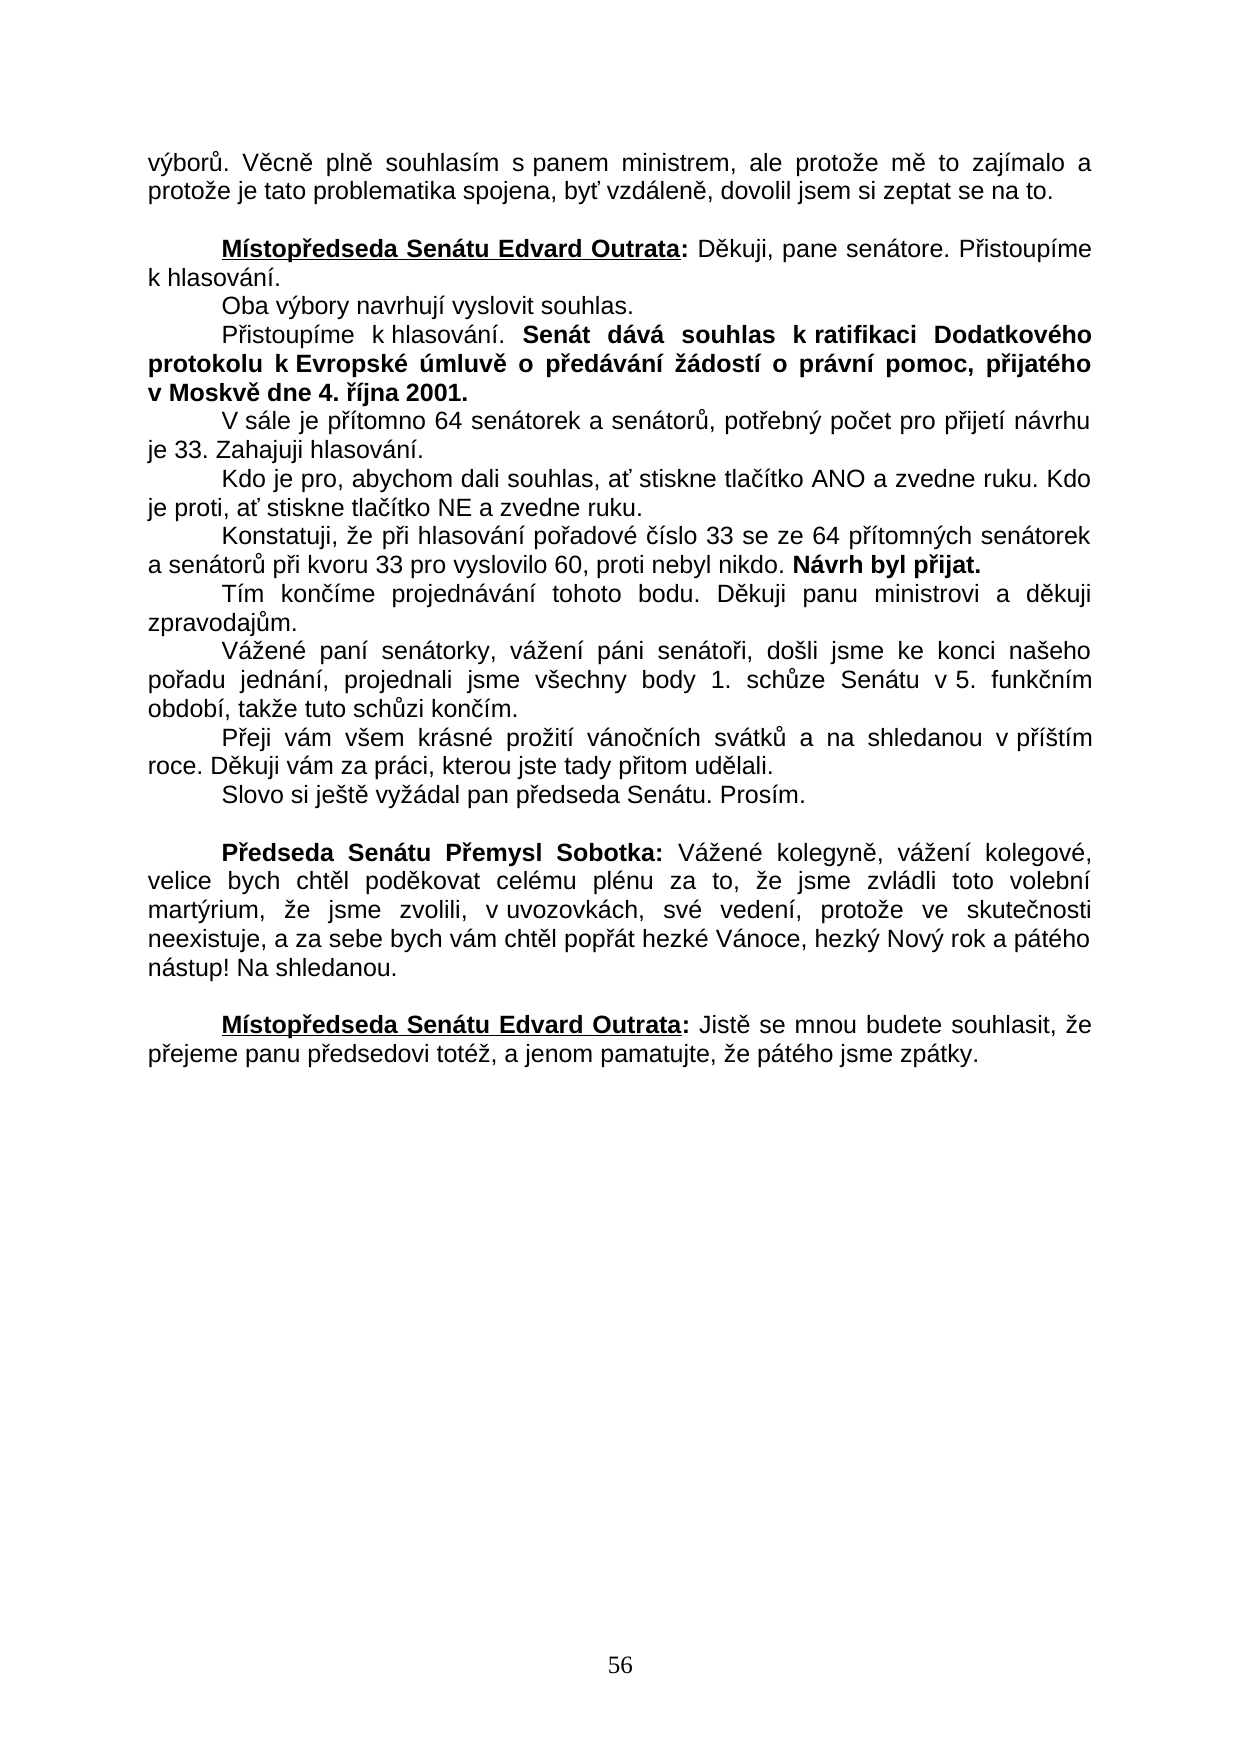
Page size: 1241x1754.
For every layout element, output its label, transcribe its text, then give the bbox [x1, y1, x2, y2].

text Předseda Senátu Přemysl Sobotka: Vážené kolegyně, vážení kolegové, velice bych chtěl poděkovat celému plénu za to, že jsme zvládli toto volební martýrium, že jsme zvolili, v uvozovkách, své vedení, protože ve skutečnosti neexistuje, a za sebe bych vám chtěl popřát hezké Vánoce, hezký Nový rok a pátého nástup! Na shledanou. [148, 838, 1093, 981]
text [148, 148, 1093, 205]
text Tím končíme projednávání tohoto bodu. Děkuji panu ministrovi a děkuji zpravodajům. [148, 579, 1093, 636]
text V sále je přítomno 64 senátorek a senátorů, potřebný počet pro přijetí návrhu je 33. Zahajuji hlasování. [148, 406, 1093, 464]
text Přistoupíme k hlasování. Senát dává souhlas k ratifikaci Dodatkového protokolu k Evropské úmluvě o předávání žádostí o právní pomoc, přijatého v Moskvě dne 4. října 2001. [148, 320, 1093, 406]
text Oba výbory navrhují vyslovit souhlas. [148, 291, 1093, 320]
text Přeji vám všem krásné prožití vánočních svátků a na shledanou v příštím roce. Děkuji vám za práci, kterou jste tady přitom udělali. [148, 723, 1093, 780]
text Vážené paní senátorky, vážení páni senátoři, došli jsme ke konci našeho pořadu jednání, projednali jsme všechny body 1. schůze Senátu v 5. funkčním období, takže tuto schůzi končím. [148, 636, 1093, 723]
text Slovo si ještě vyžádal pan předseda Senátu. Prosím. [148, 780, 1093, 809]
text Místopředseda Senátu Edvard Outrata: Jistě se mnou budete souhlasit, že přejeme panu předsedovi totéž, a jenom pamatujte, že pátého jsme zpátky. [148, 1010, 1093, 1068]
text Kdo je pro, abychom dali souhlas, ať stiskne tlačítko ANO a zvedne ruku. Kdo je proti, ať stiskne tlačítko NE a zvedne ruku. [148, 464, 1093, 521]
text Místopředseda Senátu Edvard Outrata: Děkuji, pane senátore. Přistoupíme k hlasování. [148, 234, 1093, 291]
text Konstatuji, že při hlasování pořadové číslo 33 se ze 64 přítomných senátorek a senátorů při kvoru 33 pro vyslovilo 60, proti nebyl nikdo. Návrh byl přijat. [148, 521, 1093, 579]
